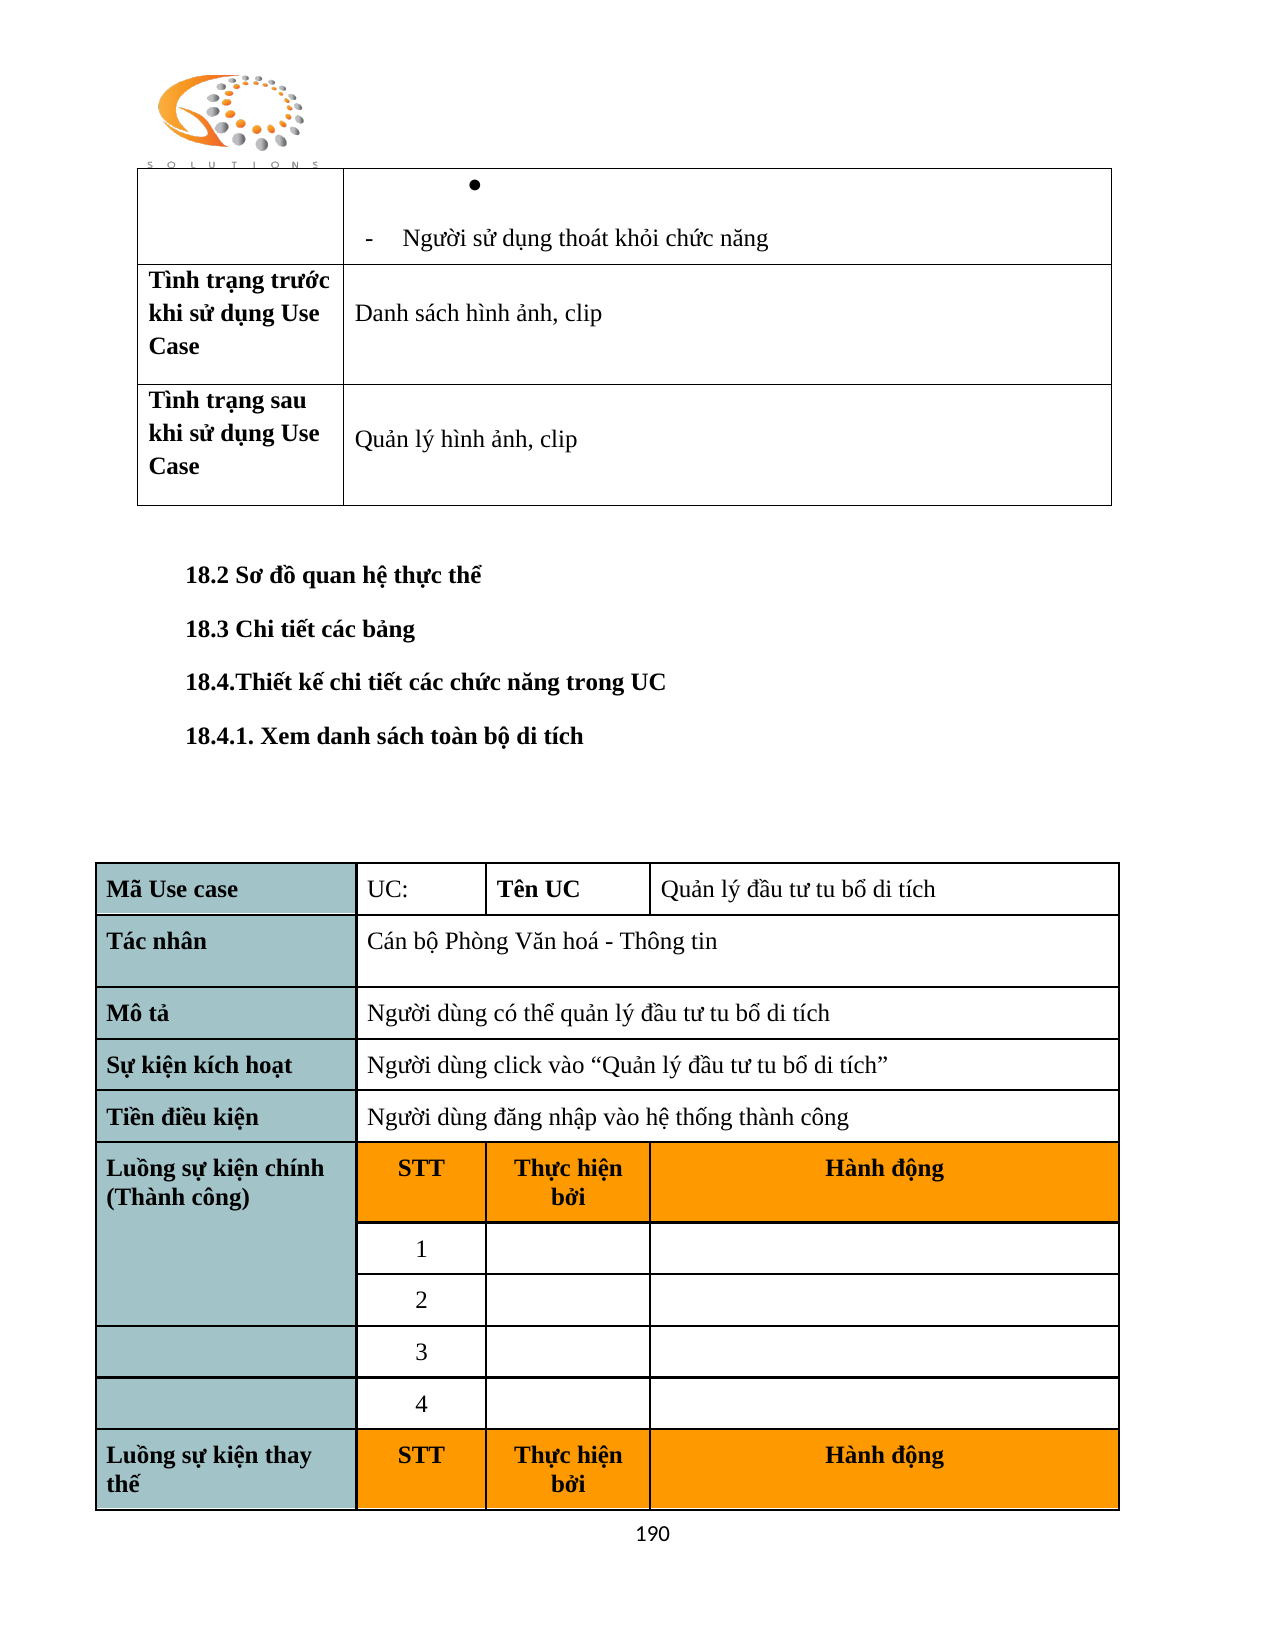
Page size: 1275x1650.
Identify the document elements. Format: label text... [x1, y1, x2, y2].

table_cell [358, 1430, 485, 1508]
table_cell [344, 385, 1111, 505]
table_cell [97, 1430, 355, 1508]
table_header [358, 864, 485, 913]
picture [147, 75, 318, 168]
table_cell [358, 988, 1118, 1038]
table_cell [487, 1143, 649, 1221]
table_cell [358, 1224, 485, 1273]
text 18.3 Chi tiết các bảng [185, 614, 1157, 642]
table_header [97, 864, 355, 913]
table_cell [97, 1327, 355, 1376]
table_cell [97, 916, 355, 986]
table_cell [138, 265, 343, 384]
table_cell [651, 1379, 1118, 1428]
text 18.2 Sơ đồ quan hệ thực thể [185, 560, 1157, 588]
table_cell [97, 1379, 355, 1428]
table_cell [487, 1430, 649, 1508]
text 18.4.Thiết kế chi tiết các chức năng trong UC [185, 667, 1157, 696]
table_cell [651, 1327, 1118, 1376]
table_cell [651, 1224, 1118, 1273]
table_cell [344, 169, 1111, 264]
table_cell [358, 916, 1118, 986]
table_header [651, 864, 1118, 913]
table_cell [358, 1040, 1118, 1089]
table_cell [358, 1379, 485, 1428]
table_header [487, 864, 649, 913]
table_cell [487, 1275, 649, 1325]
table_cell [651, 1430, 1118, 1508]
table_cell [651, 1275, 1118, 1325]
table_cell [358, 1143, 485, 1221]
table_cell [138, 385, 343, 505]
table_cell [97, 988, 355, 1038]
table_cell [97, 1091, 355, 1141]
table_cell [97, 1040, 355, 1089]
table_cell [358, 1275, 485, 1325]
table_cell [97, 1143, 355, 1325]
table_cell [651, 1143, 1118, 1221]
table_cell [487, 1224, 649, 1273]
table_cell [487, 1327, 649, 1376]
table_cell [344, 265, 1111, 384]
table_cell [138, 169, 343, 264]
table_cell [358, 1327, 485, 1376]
text 18.4.1. Xem danh sách toàn bộ di tích [185, 721, 1157, 750]
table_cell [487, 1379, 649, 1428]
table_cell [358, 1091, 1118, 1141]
